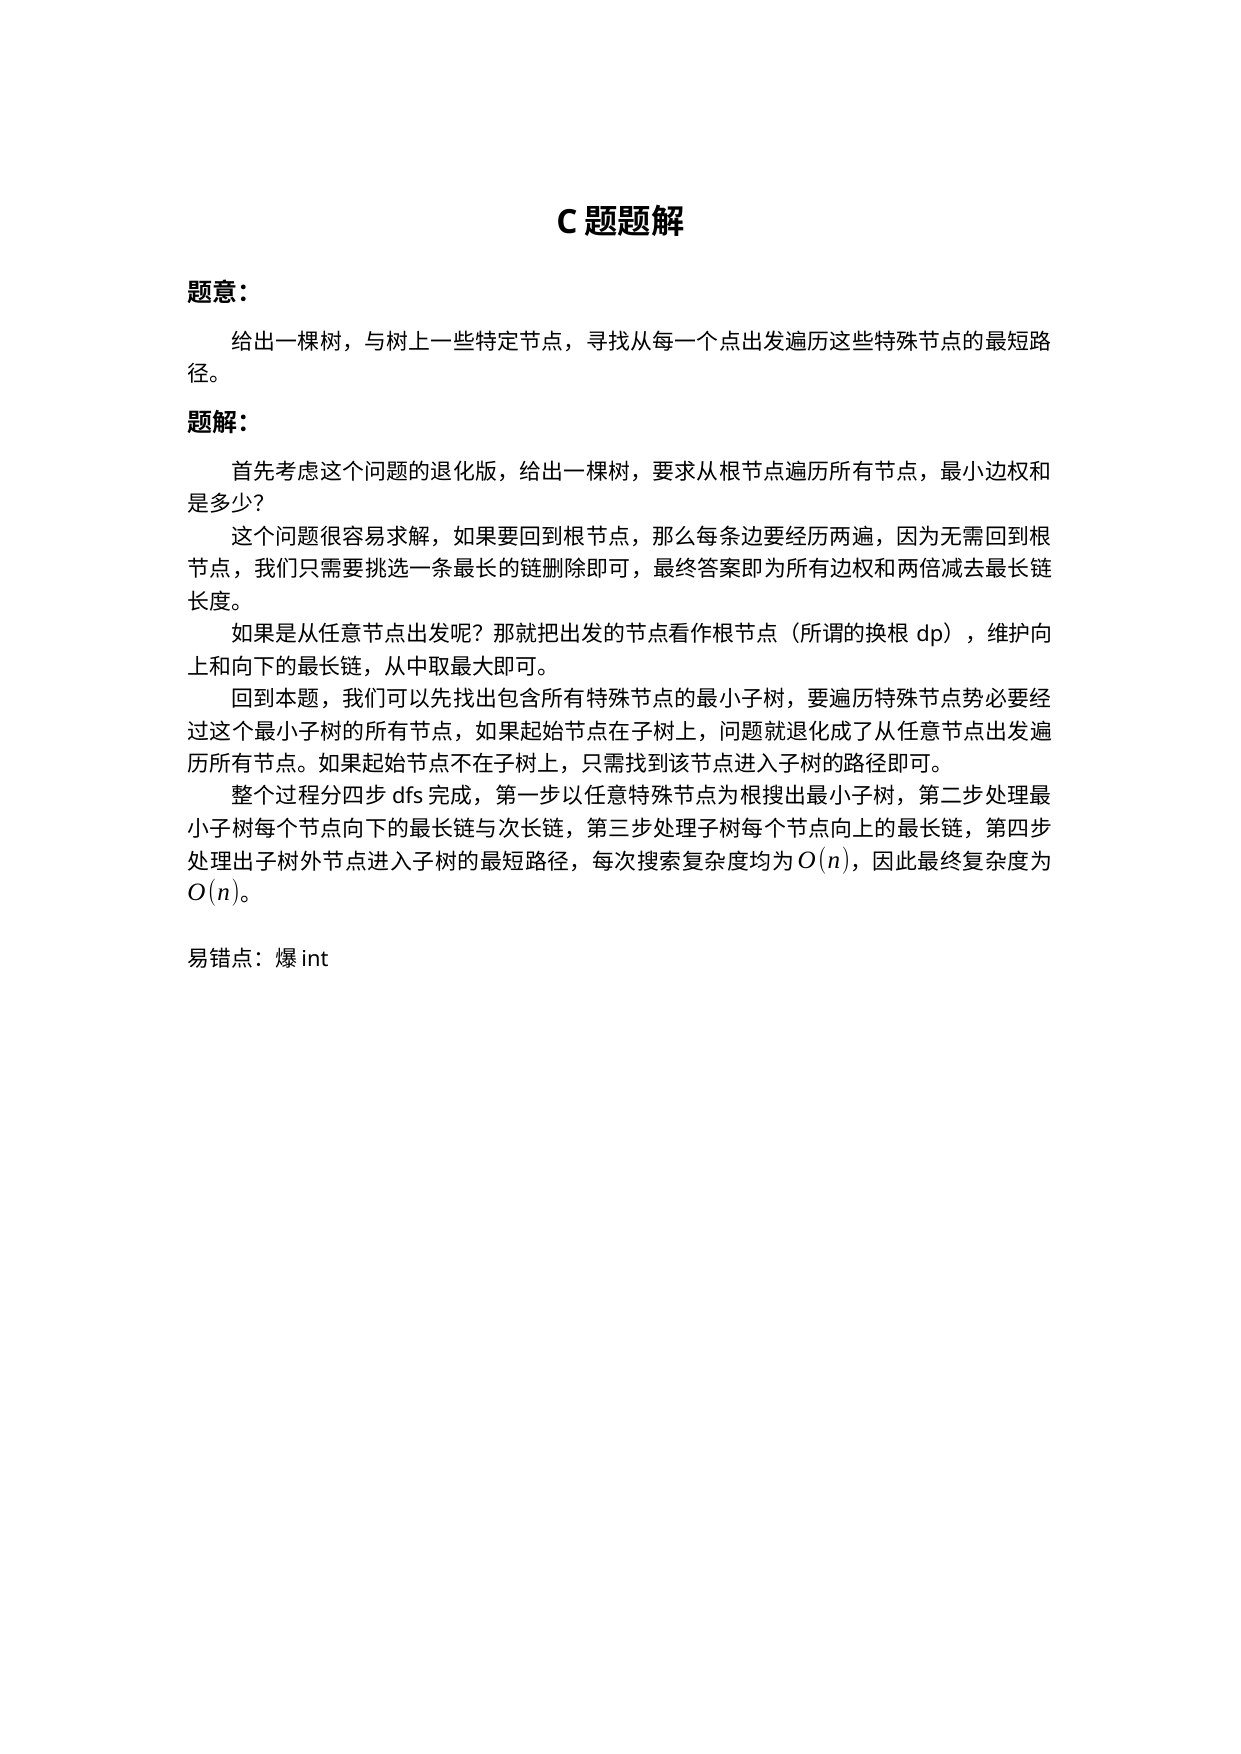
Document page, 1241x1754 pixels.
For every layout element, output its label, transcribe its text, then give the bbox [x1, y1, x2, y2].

text 回到本题，我们可以先找出包含所有特殊节点的最小子树，要遍历特殊节点势必要经过这个最小子树的所有节点，如果起始节点在子树上，问题就退化成了从任意节点出发遍历所有节点。如果起始节点不在子树上，只需找到该节点进入子树的路径即可。 [187, 681, 1053, 778]
text 易错点：爆int [187, 941, 1053, 973]
text 整个过程分四步dfs完成，第一步以任意特殊节点为根搜出最小子树，第二步处理最小子树每个节点向下的最长链与次长链，第三步处理子树每个节点向上的最长链，第四步处理出子树外节点进入子树的最短路径，每次搜索复杂度均为，因此最终复杂度为。 [187, 778, 1053, 908]
text 题意： [187, 258, 1053, 323]
text 首先考虑这个问题的退化版，给出一棵树，要求从根节点遍历所有节点，最小边权和是多少？ [187, 453, 1053, 518]
text 这个问题很容易求解，如果要回到根节点，那么每条边要经历两遍，因为无需回到根节点，我们只需要挑选一条最长的链删除即可，最终答案即为所有边权和两倍减去最长链长度。 [187, 518, 1053, 616]
text 给出一棵树，与树上一些特定节点，寻找从每一个点出发遍历这些特殊节点的最短路径。 [187, 323, 1053, 388]
text 题解： [187, 388, 1053, 453]
text 如果是从任意节点出发呢？那就把出发的节点看作根节点（所谓的换根dp），维护向上和向下的最长链，从中取最大即可。 [187, 616, 1053, 681]
title C题题解 [187, 187, 1053, 252]
